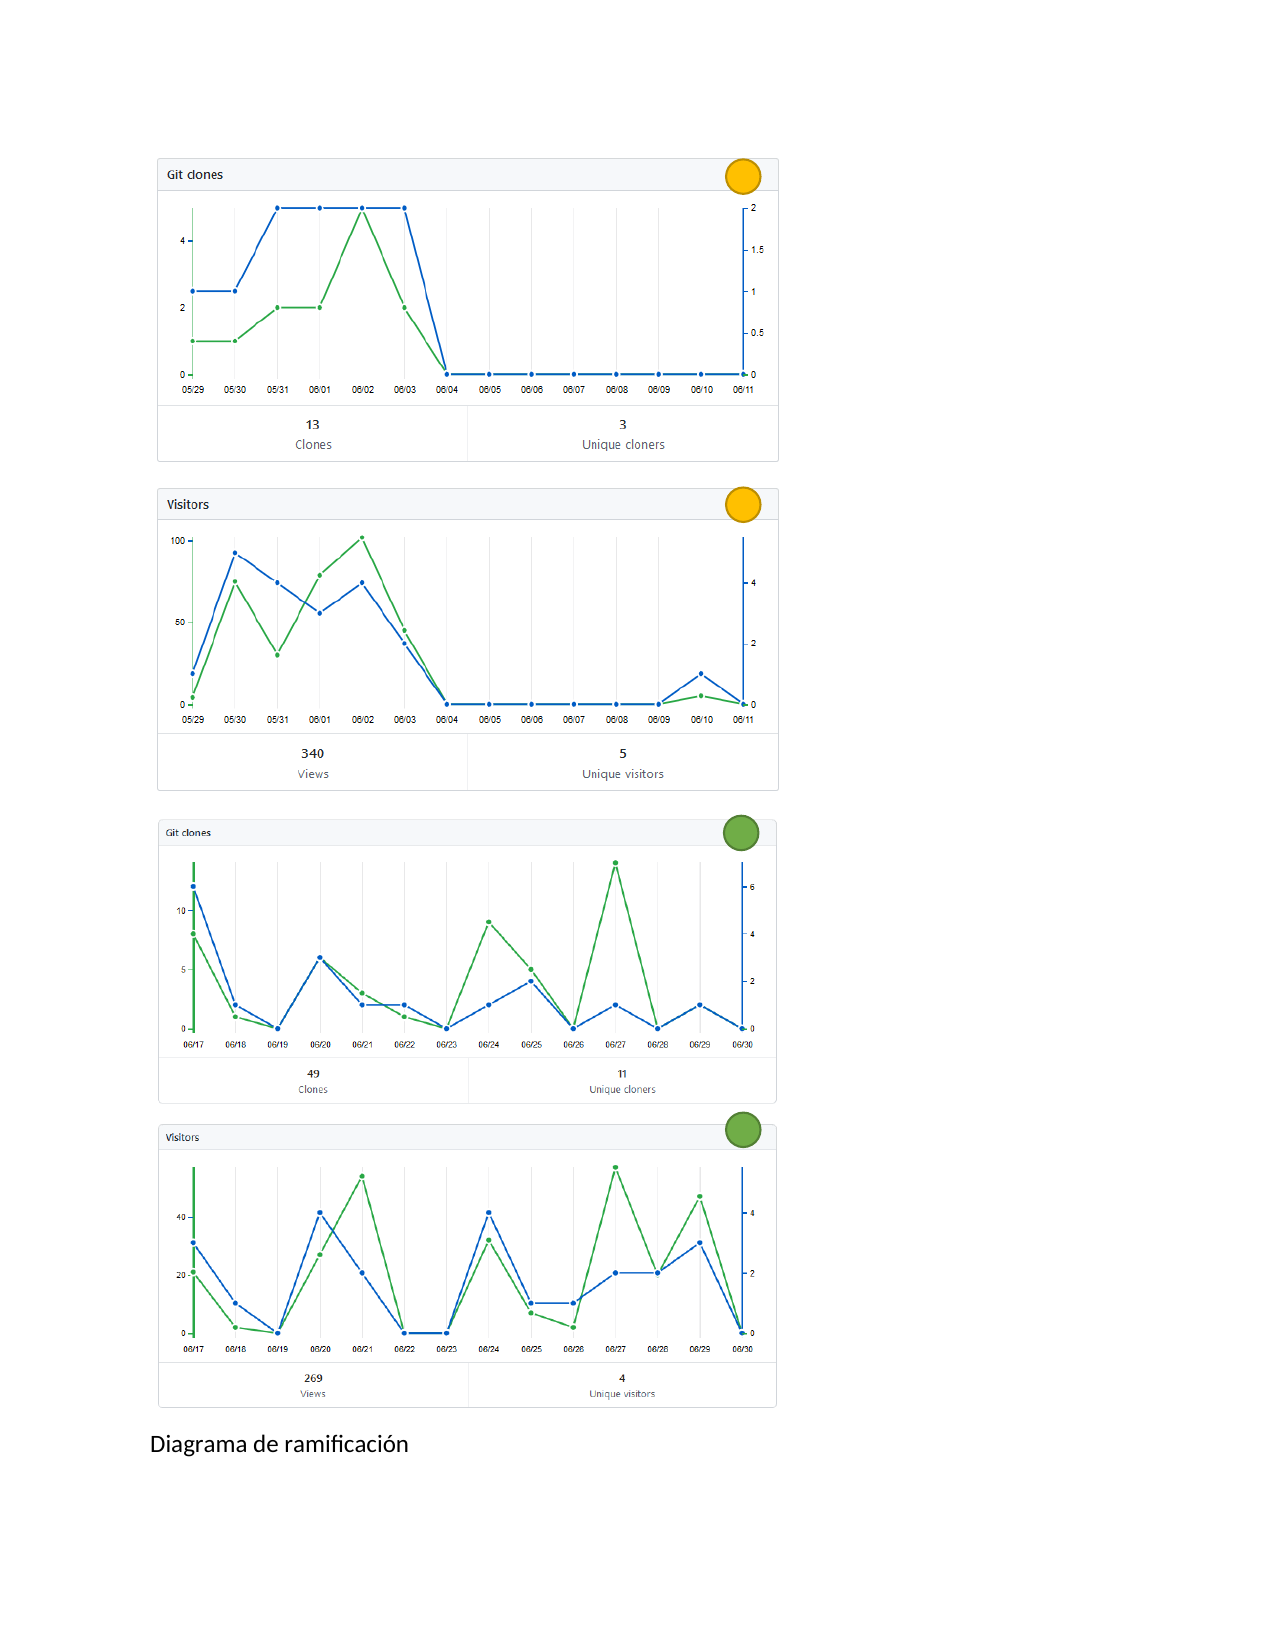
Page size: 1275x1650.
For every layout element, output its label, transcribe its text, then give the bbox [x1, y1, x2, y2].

picture [150, 150, 785, 795]
picture [150, 813, 781, 1410]
text Diagrama de ramificación [150, 1428, 1125, 1459]
